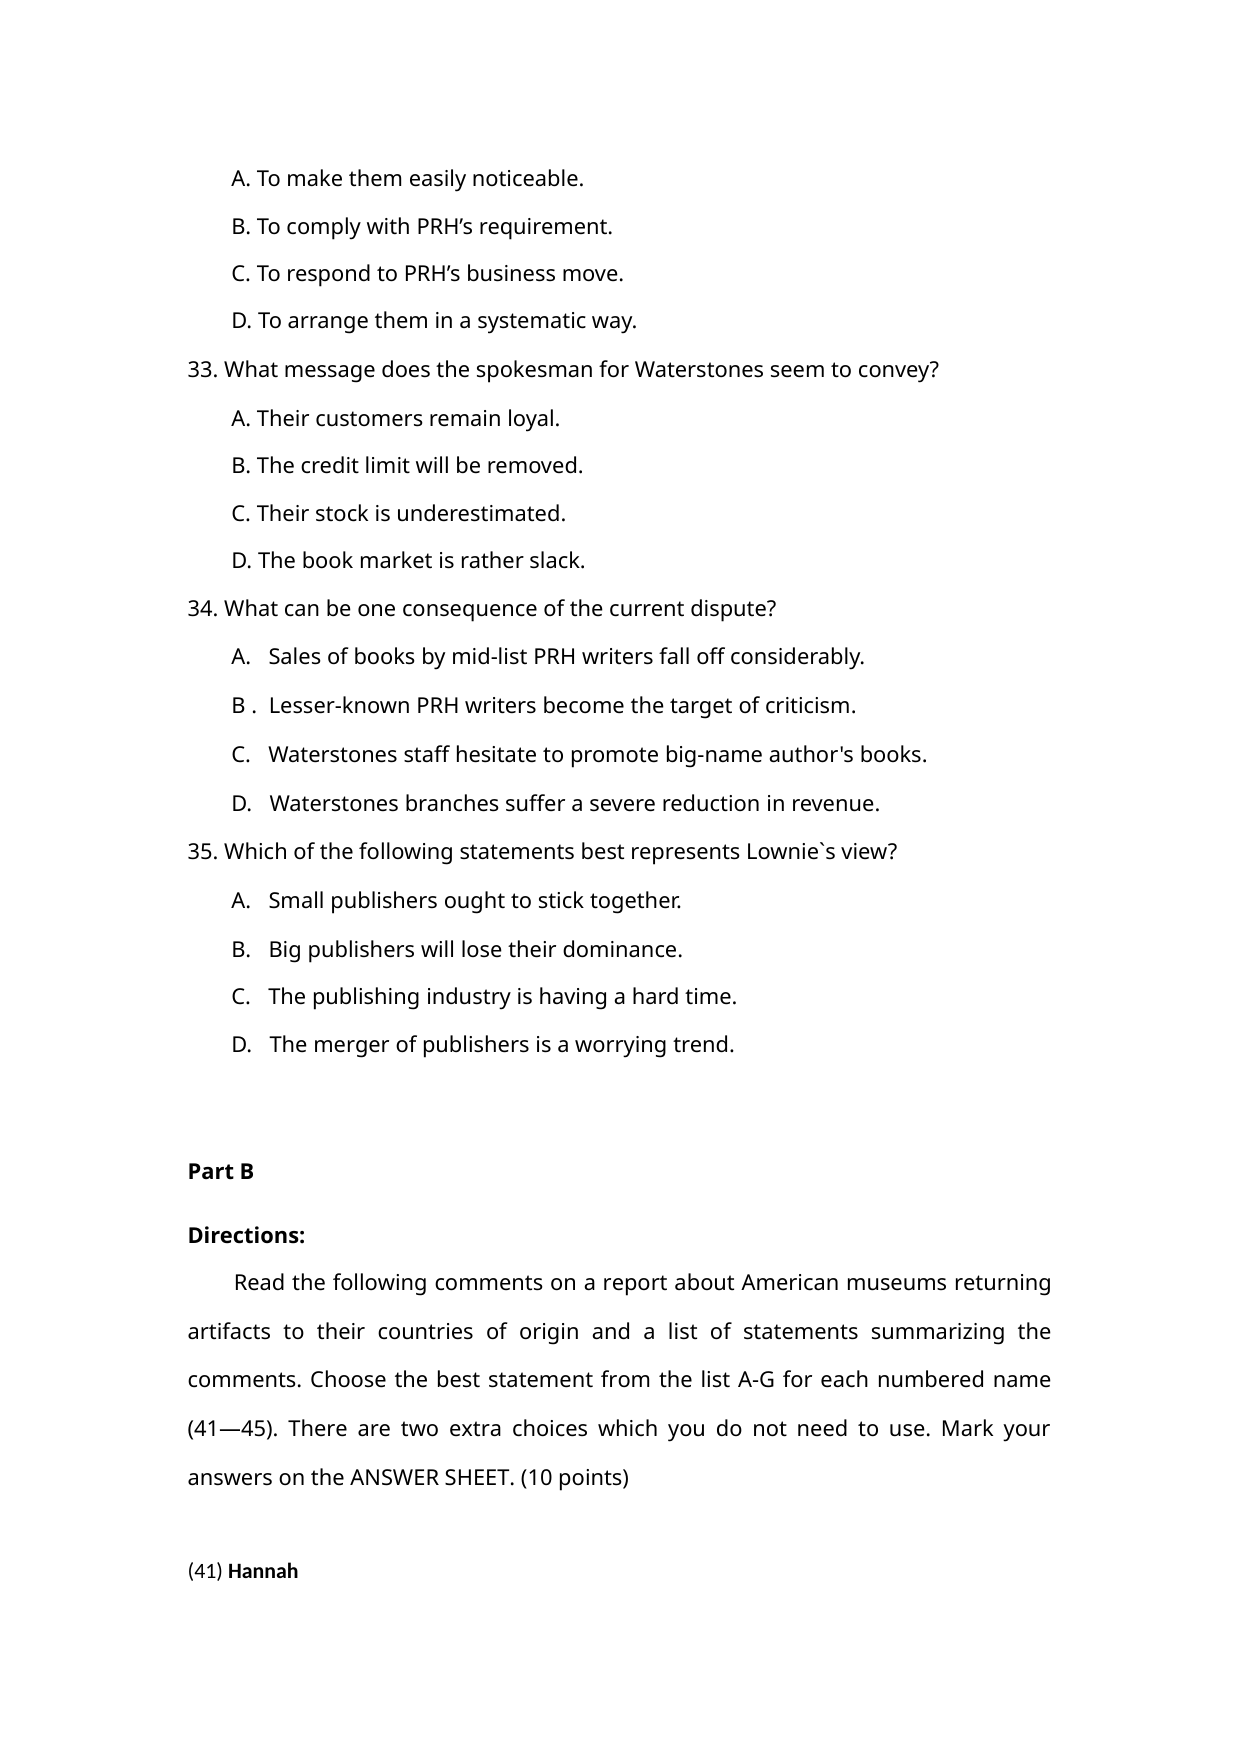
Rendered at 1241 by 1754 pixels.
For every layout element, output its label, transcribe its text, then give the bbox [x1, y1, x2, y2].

text D. To arrange them in a systematic way. 33. What message does the spokesman for Waterstones seem to convey? A. Their customers remain loyal. [187, 304, 1053, 434]
text 34. What can be one consequence of the current dispute? A. Sales of books by mid-list PRH writers fall off considerably. B . Lesser-known PRH writers become the target of criticism. C. Waterstones staff hesitate to promote big-name author's books. D. Waterstones branches suffer a severe reduction in revenue. 35. Which of the following statements best represents Lownie`s view? A. Small publishers ought to stick together. B. Big publishers will lose their dominance. [187, 591, 1053, 965]
text C. To respond to PRH’s business move. [187, 257, 1053, 289]
text A. To make them easily noticeable. [187, 162, 1053, 194]
text B. To comply with PRH’s requirement. [187, 209, 1053, 242]
text C. The publishing industry is having a hard time. [187, 980, 1053, 1012]
text Directions: [187, 1218, 1053, 1251]
list Part B [187, 1154, 1053, 1187]
text (41) Hannah [187, 1554, 1053, 1586]
text C. Their stock is underestimated. [187, 496, 1053, 529]
text D. The merger of publishers is a worrying trend. [187, 1027, 1053, 1060]
text D. The book market is rather slack. [187, 544, 1053, 576]
text Read the following comments on a report about American museums returning artifacts to their countries of origin and a list of statements summarizing the comments. Choose the best statement from the list A-G for each numbered name (41—45). There are two extra choices which you do not need to use. Mark your answers on the ANSWER SHEET. (10 points) [187, 1266, 1053, 1493]
text B. The credit limit will be removed. [187, 449, 1053, 482]
